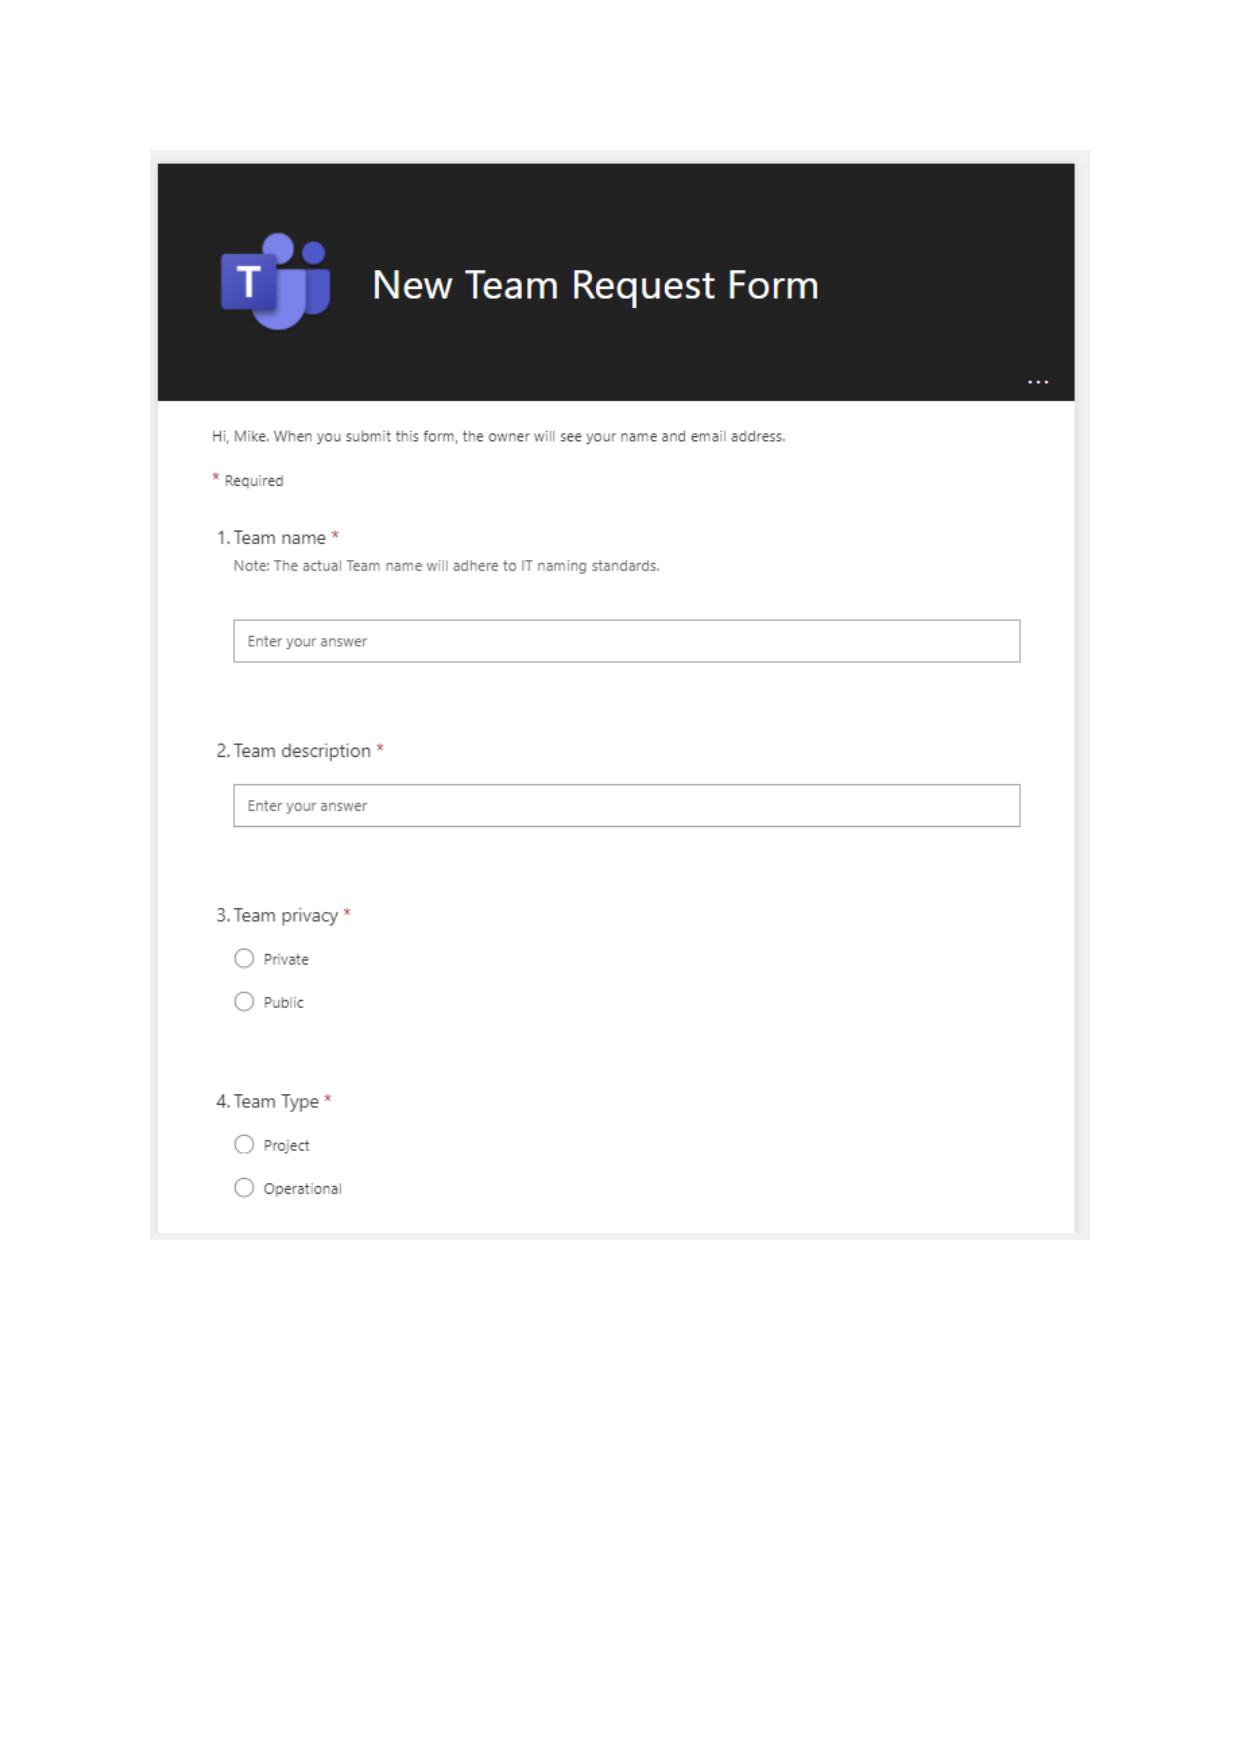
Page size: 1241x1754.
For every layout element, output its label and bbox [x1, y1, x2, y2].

picture [150, 150, 1091, 1240]
